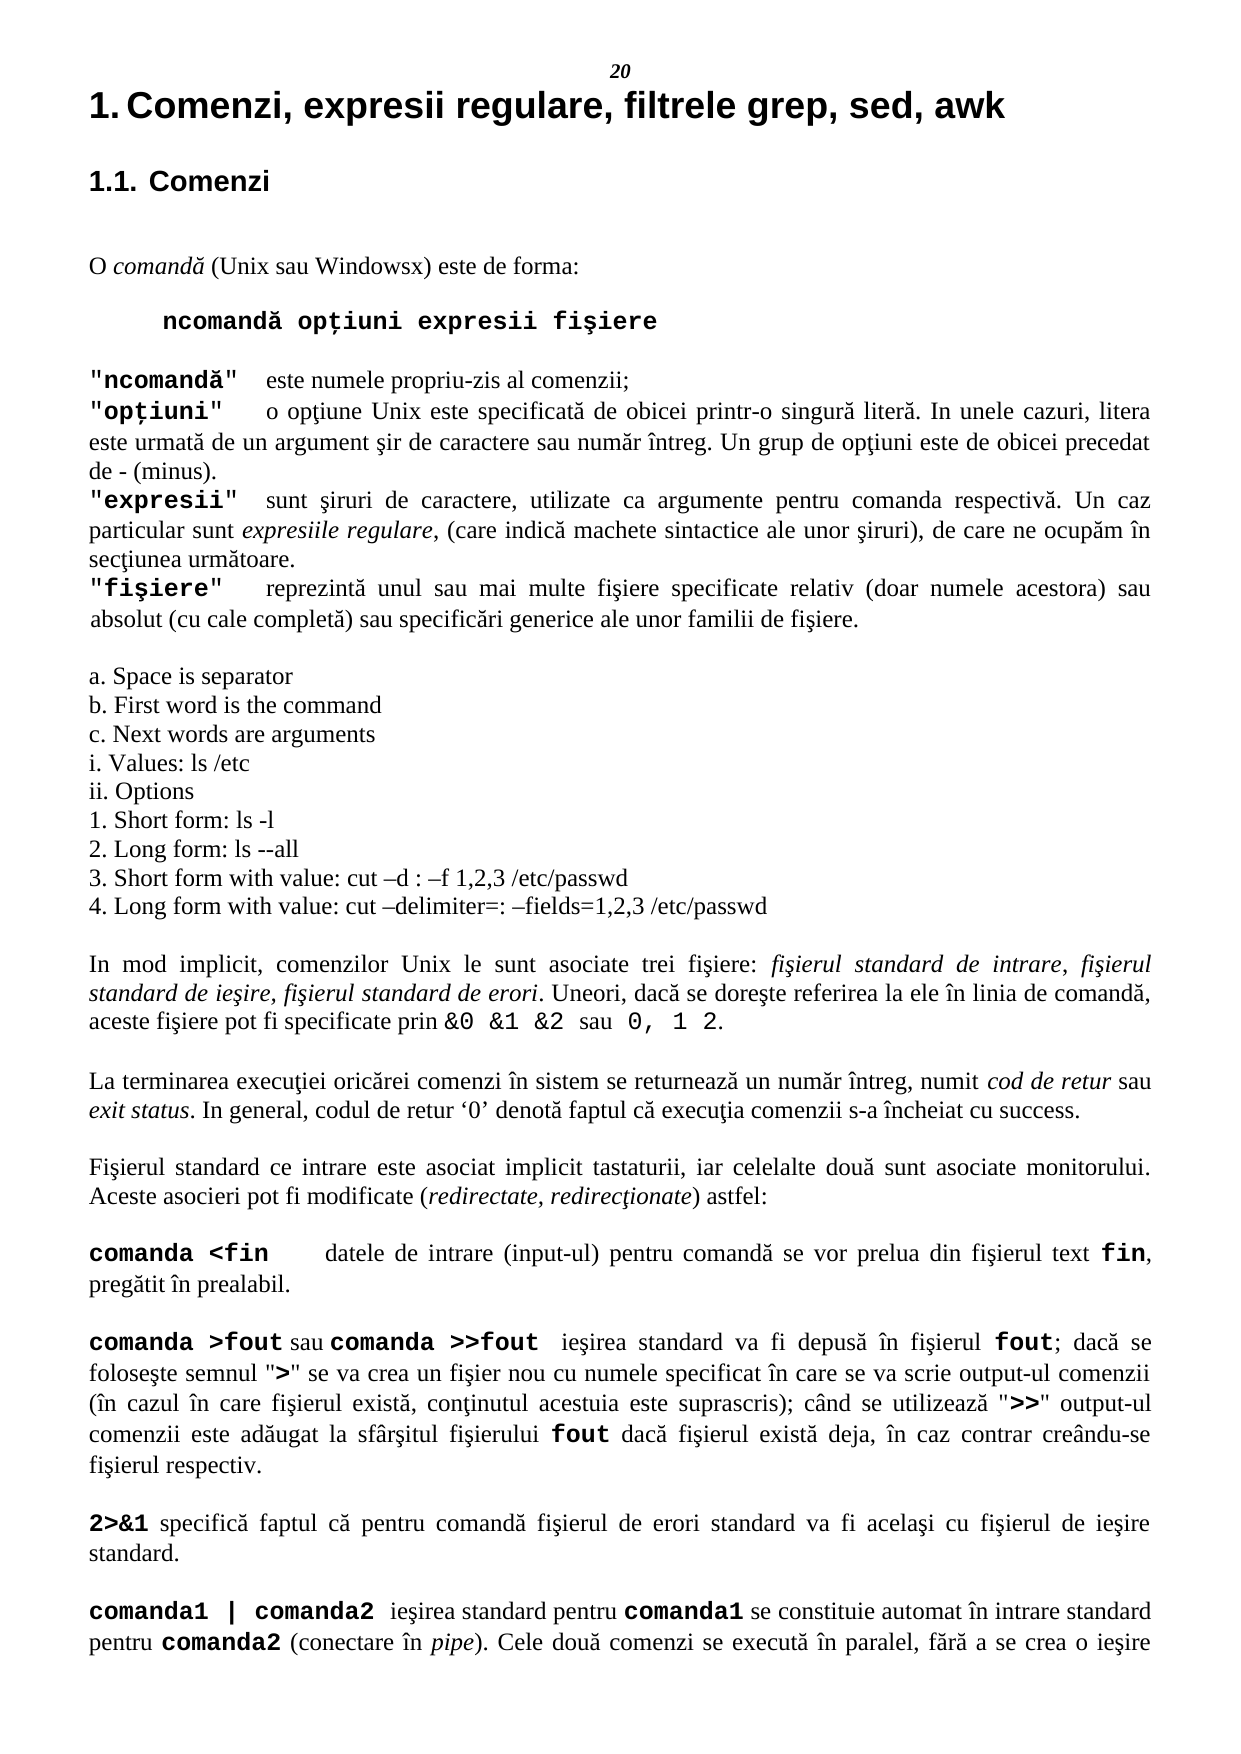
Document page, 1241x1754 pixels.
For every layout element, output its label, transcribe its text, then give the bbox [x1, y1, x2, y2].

text b. First word is the command [89, 690, 1152, 719]
text Fişierul standard ce intrare este asociat implicit tastaturii, iar celelalte două sunt asociate monitorului. Aceste asocieri pot fi modificate (redirectate, redirecţionate) astfel: [89, 1152, 1152, 1210]
text 2. Long form: ls --all [89, 834, 1152, 863]
text "opţiuni" o opţiune Unix este specificată de obicei printr-o singură literă. In unele cazuri, litera este urmată de un argument şir de caractere sau număr întreg. Un grup de opţiuni este de obicei precedat de - (minus). [89, 396, 1152, 485]
text "fişiere" reprezintă unul sau mai multe fişiere specificate relativ (doar numele acestora) sau absolut (cu cale completă) sau specificări generice ale unor familii de fişiere. [89, 573, 1152, 633]
subtitle Comenzi [89, 164, 1152, 197]
text 1. Short form: ls -l [89, 805, 1152, 834]
text comanda >fout sau comanda >>fout ieşirea standard va fi depusă în fişierul fout; dacă se foloseşte semnul ">" se va crea un fişier nou cu numele specificat în care se va scrie output-ul comenzii (în cazul în care fişierul există, conţinutul acestuia este suprascris); când se utilizează ">>" output-ul comenzii este adăugat la sfârşitul fişierului fout dacă fişierul există deja, în caz contrar creându-se fişierul respectiv. [89, 1327, 1152, 1479]
text La terminarea execuţiei oricărei comenzi în sistem se returnează un număr întreg, numit cod de retur sau exit status. In general, codul de retur ‘0’ denotă faptul că execuţia comenzii s-a încheiat cu success. [89, 1066, 1152, 1123]
subtitle Comenzi, expresii regulare, filtrele grep, sed, awk [89, 83, 1152, 126]
text 2>&1 specifică faptul că pentru comandă fişierul de erori standard va fi acelaşi cu fişierul de ieşire standard. [89, 1508, 1152, 1567]
text c. Next words are arguments [89, 719, 1152, 748]
text O comandă (Unix sau Windowsx) este de forma: [89, 251, 1152, 280]
text a. Space is separator [89, 661, 1152, 690]
text comanda <fin datele de intrare (input-ul) pentru comandă se vor prelua din fişierul text fin, pregătit în prealabil. [89, 1238, 1152, 1298]
text ncomandă opţiuni expresii fişiere [162, 308, 1152, 337]
text In mod implicit, comenzilor Unix le sunt asociate trei fişiere: fişierul standard de intrare, fişierul standard de ieşire, fişierul standard de erori. Uneori, dacă se doreşte referirea la ele în linia de comandă, aceste fişiere pot fi specificate prin &0 &1 &2 sau 0, 1 2. [89, 949, 1152, 1037]
text "ncomandă" este numele propriu-zis al comenzii; [89, 366, 1152, 396]
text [89, 1596, 1152, 1658]
text "expresii" sunt şiruri de caractere, utilizate ca argumente pentru comanda respectivă. Un caz particular sunt expresiile regulare, (care indică machete sintactice ale unor şiruri), de care ne ocupăm în secţiunea următoare. [89, 485, 1152, 573]
text ii. Options [89, 776, 1152, 805]
text i. Values: ls /etc [89, 748, 1152, 776]
text 3. Short form with value: cut –d : –f 1,2,3 /etc/passwd [89, 863, 1152, 891]
text 4. Long form with value: cut –delimiter=: –fields=1,2,3 /etc/passwd [89, 891, 1152, 920]
